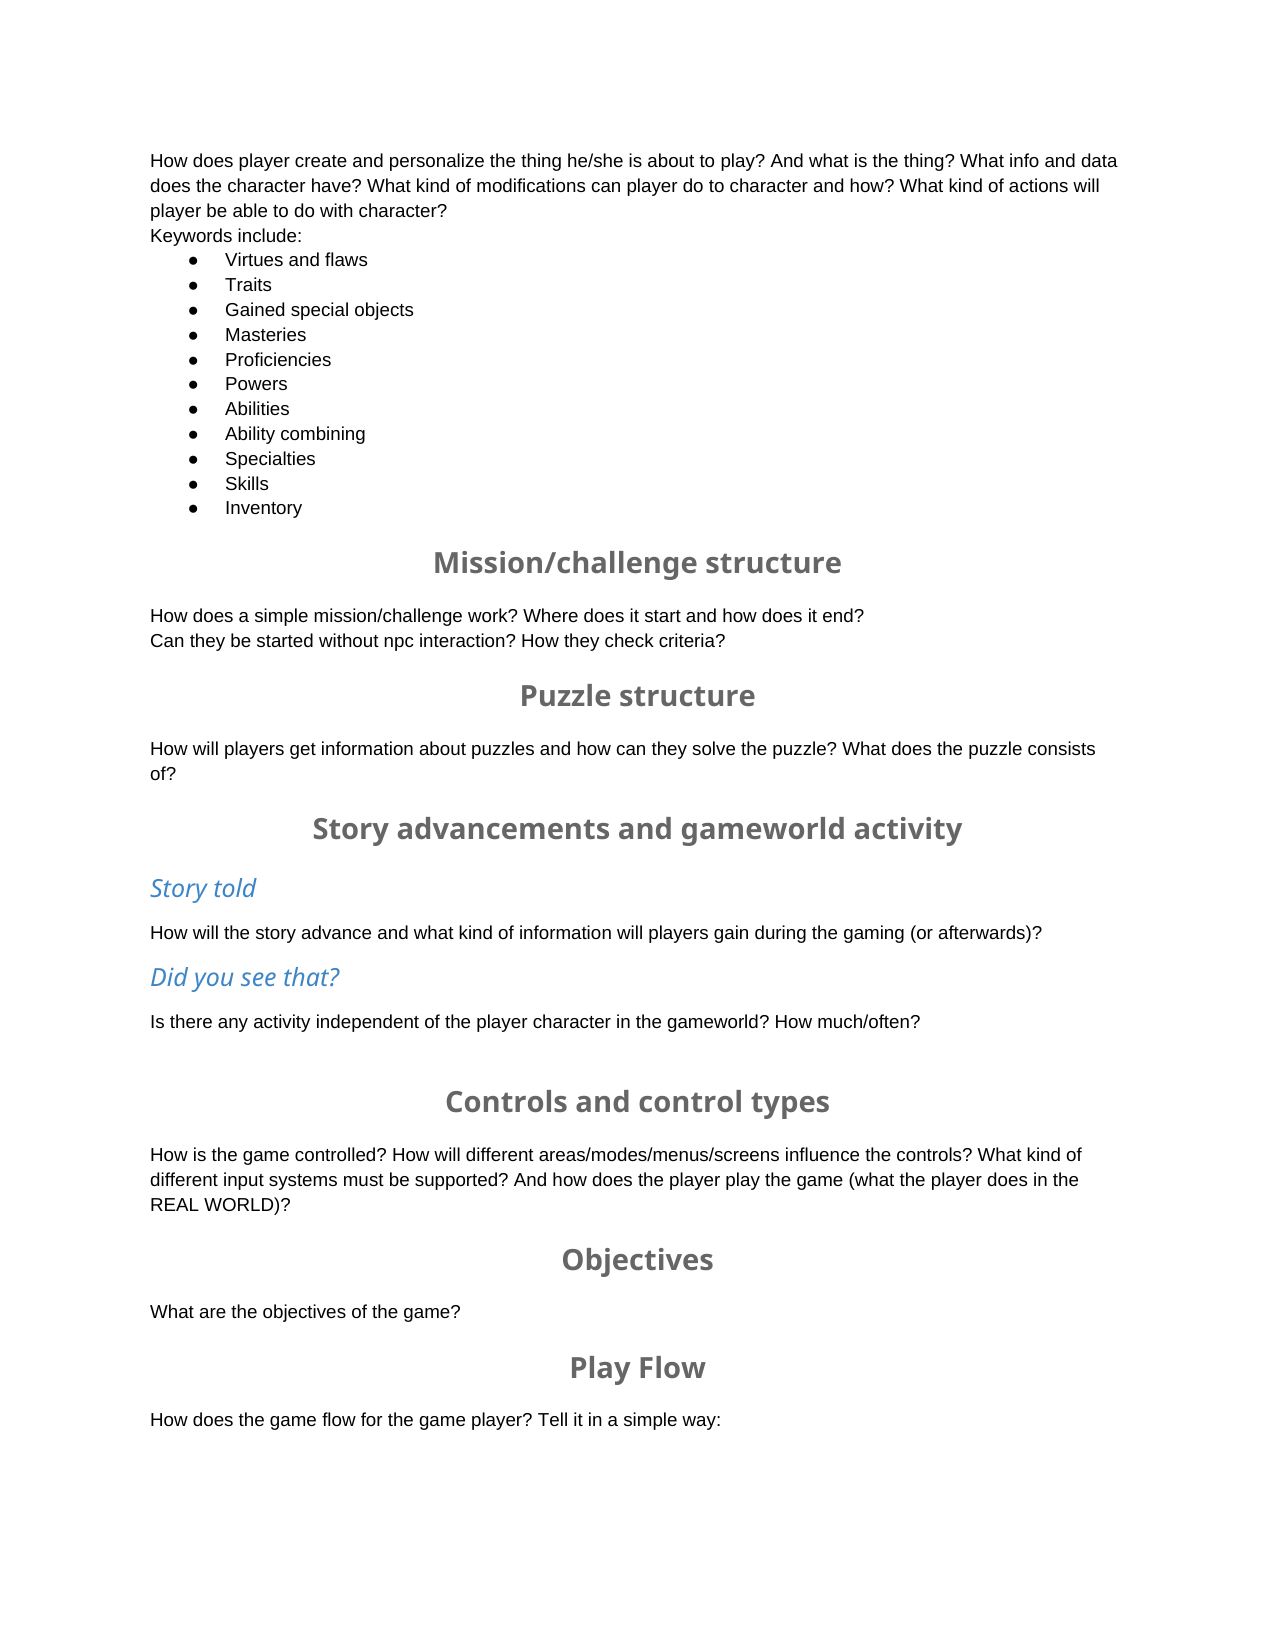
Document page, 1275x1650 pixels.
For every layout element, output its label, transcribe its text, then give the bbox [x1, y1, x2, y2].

text Is there any activity independent of the player character in the gameworld? How much/often? [150, 1011, 1125, 1033]
text Keywords include: [150, 224, 1125, 246]
list Ability combining [187, 423, 1125, 444]
list Abilities [187, 398, 1125, 419]
text How does the game flow for the game player? Tell it in a simple way: [150, 1409, 1125, 1431]
list Inventory [187, 497, 1125, 519]
list Skills [187, 472, 1125, 494]
list Gained special objects [187, 299, 1125, 320]
text How will players get information about puzzles and how can they solve the puzzle? What does the puzzle consists of? [150, 738, 1125, 784]
text How is the game controlled? How will different areas/modes/menus/screens influence the controls? What kind of different input systems must be supported? And how does the player play the game (what the player does in the REAL WORLD)? [150, 1144, 1125, 1215]
text Can they be started without npc interaction? How they check criteria? [150, 630, 1125, 651]
text What are the objectives of the game? [150, 1301, 1125, 1323]
subtitle Puzzle structure [150, 675, 1125, 715]
text How will the story advance and what kind of information will players gain during the gaming (or afterwards)? [150, 922, 1125, 944]
text How does player create and personalize the thing he/she is about to play? And what is the thing? What info and data does the character have? What kind of modifications can player do to character and how? What kind of actions will player be able to do with character? [150, 150, 1125, 221]
subtitle Mission/challenge structure [150, 543, 1125, 582]
subtitle Objectives [150, 1239, 1125, 1279]
text How does a simple mission/challenge work? Where does it start and how does it end? [150, 605, 1125, 627]
list Specialties [187, 447, 1125, 469]
subtitle Controls and control types [150, 1081, 1125, 1121]
list Virtues and flaws [187, 249, 1125, 271]
list Traits [187, 274, 1125, 296]
subtitle Play Flow [150, 1347, 1125, 1387]
subtitle Story advancements and gameworld activity [150, 808, 1125, 848]
subtitle Story told [150, 870, 1125, 904]
list Masteries [187, 323, 1125, 345]
list Powers [187, 373, 1125, 395]
subtitle Did you see that? [150, 959, 1125, 993]
list Proficiencies [187, 348, 1125, 370]
